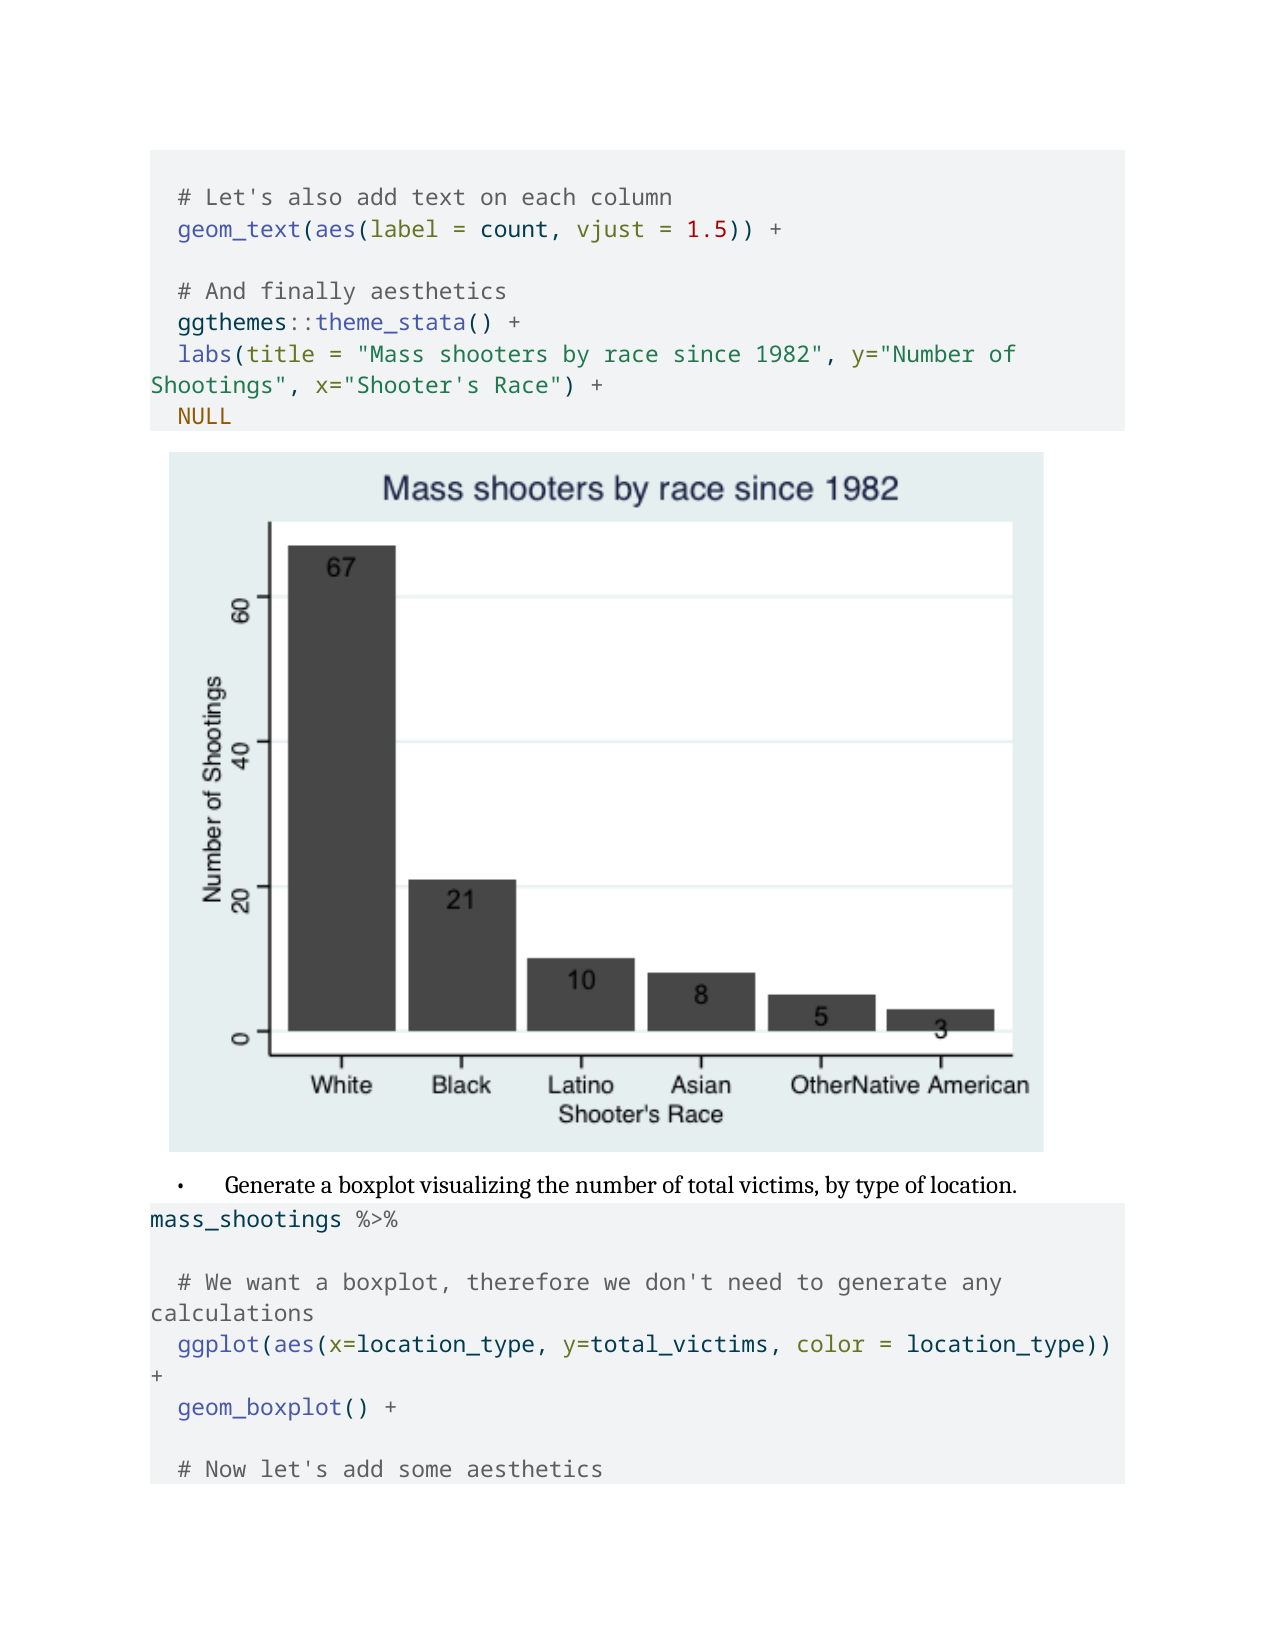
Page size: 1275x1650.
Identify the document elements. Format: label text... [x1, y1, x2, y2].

list Generate a boxplot visualizing the number of total victims, by type of location. [175, 1171, 1125, 1199]
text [150, 1203, 1125, 1484]
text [150, 150, 1125, 431]
picture [168, 452, 1044, 1152]
